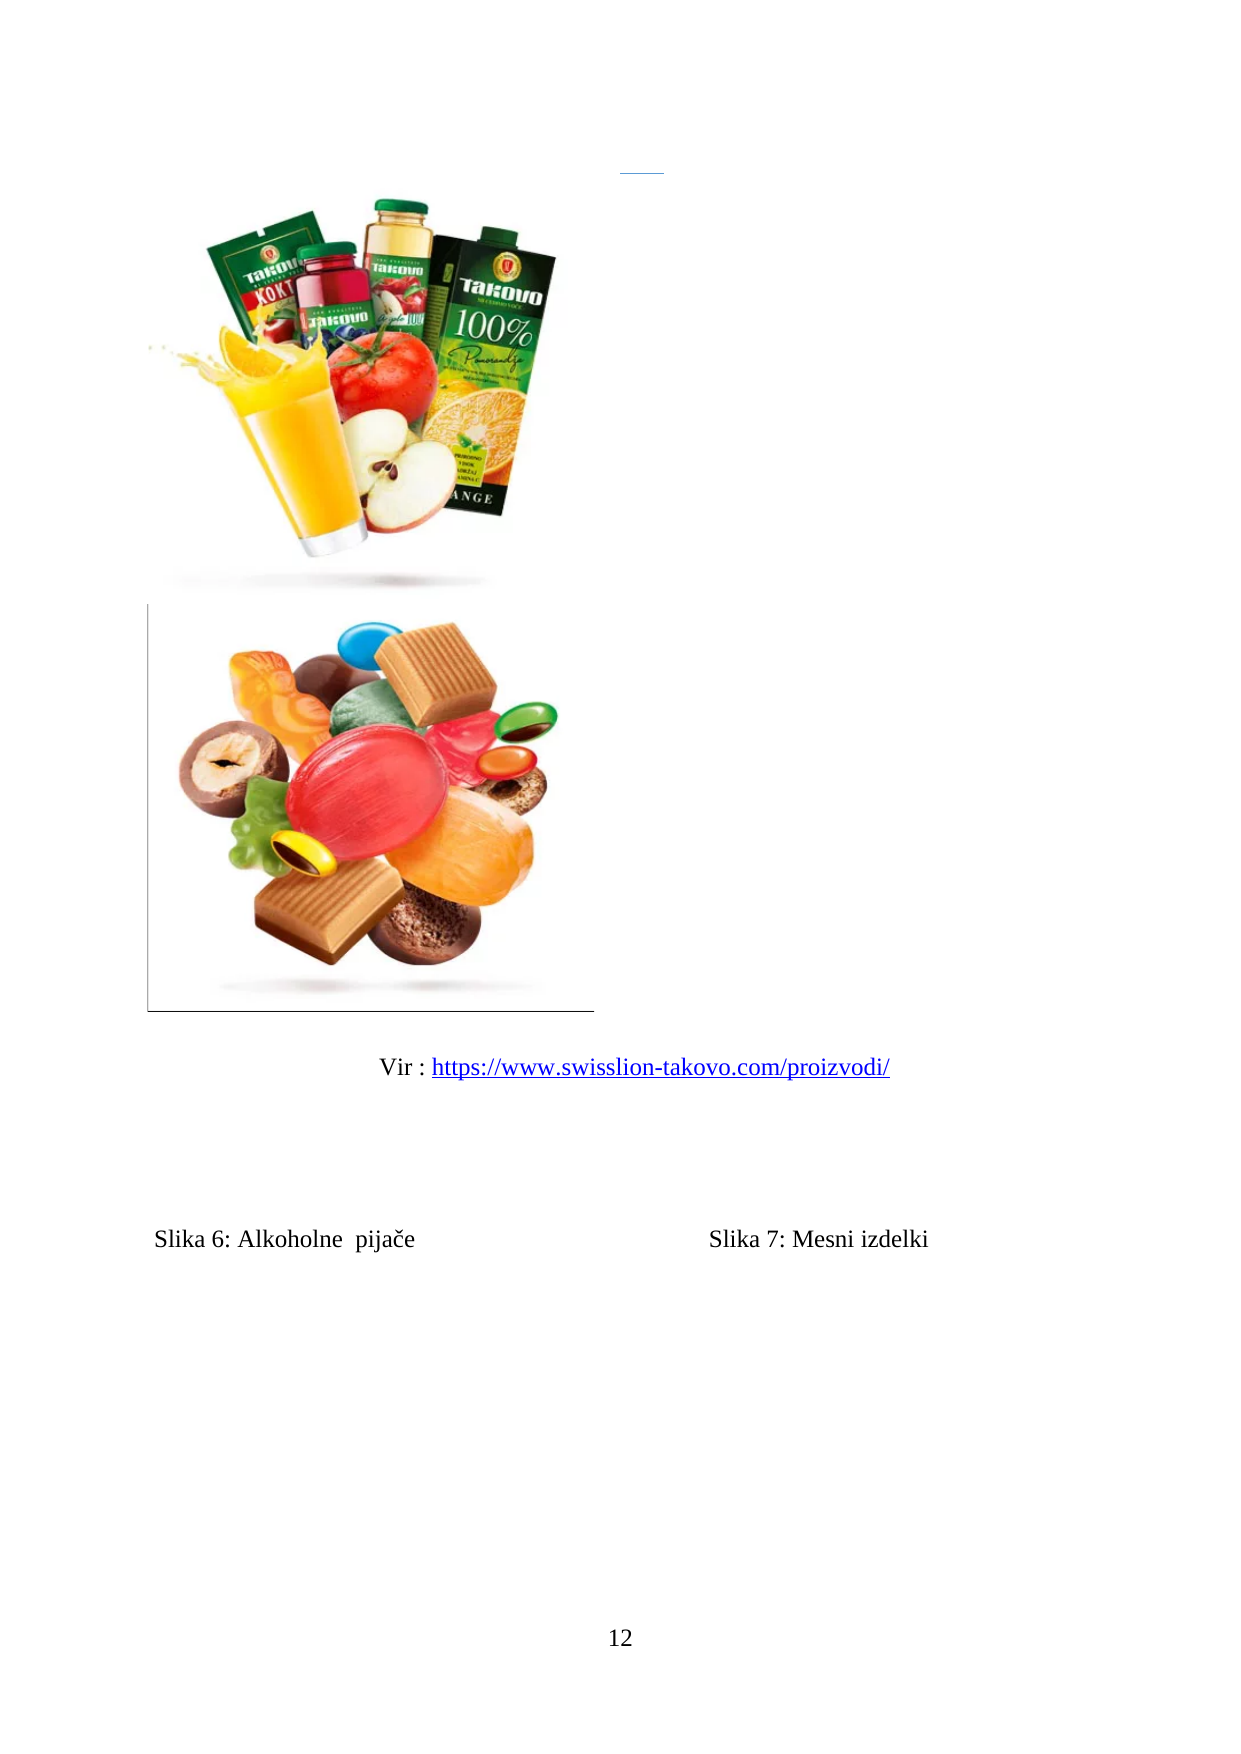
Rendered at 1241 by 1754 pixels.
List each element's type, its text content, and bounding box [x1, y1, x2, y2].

text Vir : https://www.swisslion-takovo.com/proizvodi/ [148, 1052, 1093, 1081]
picture [147, 604, 595, 1012]
picture [148, 178, 602, 599]
text Slika 6: Alkoholne pijače Slika 7: Mesni izdelki [148, 1224, 1093, 1253]
